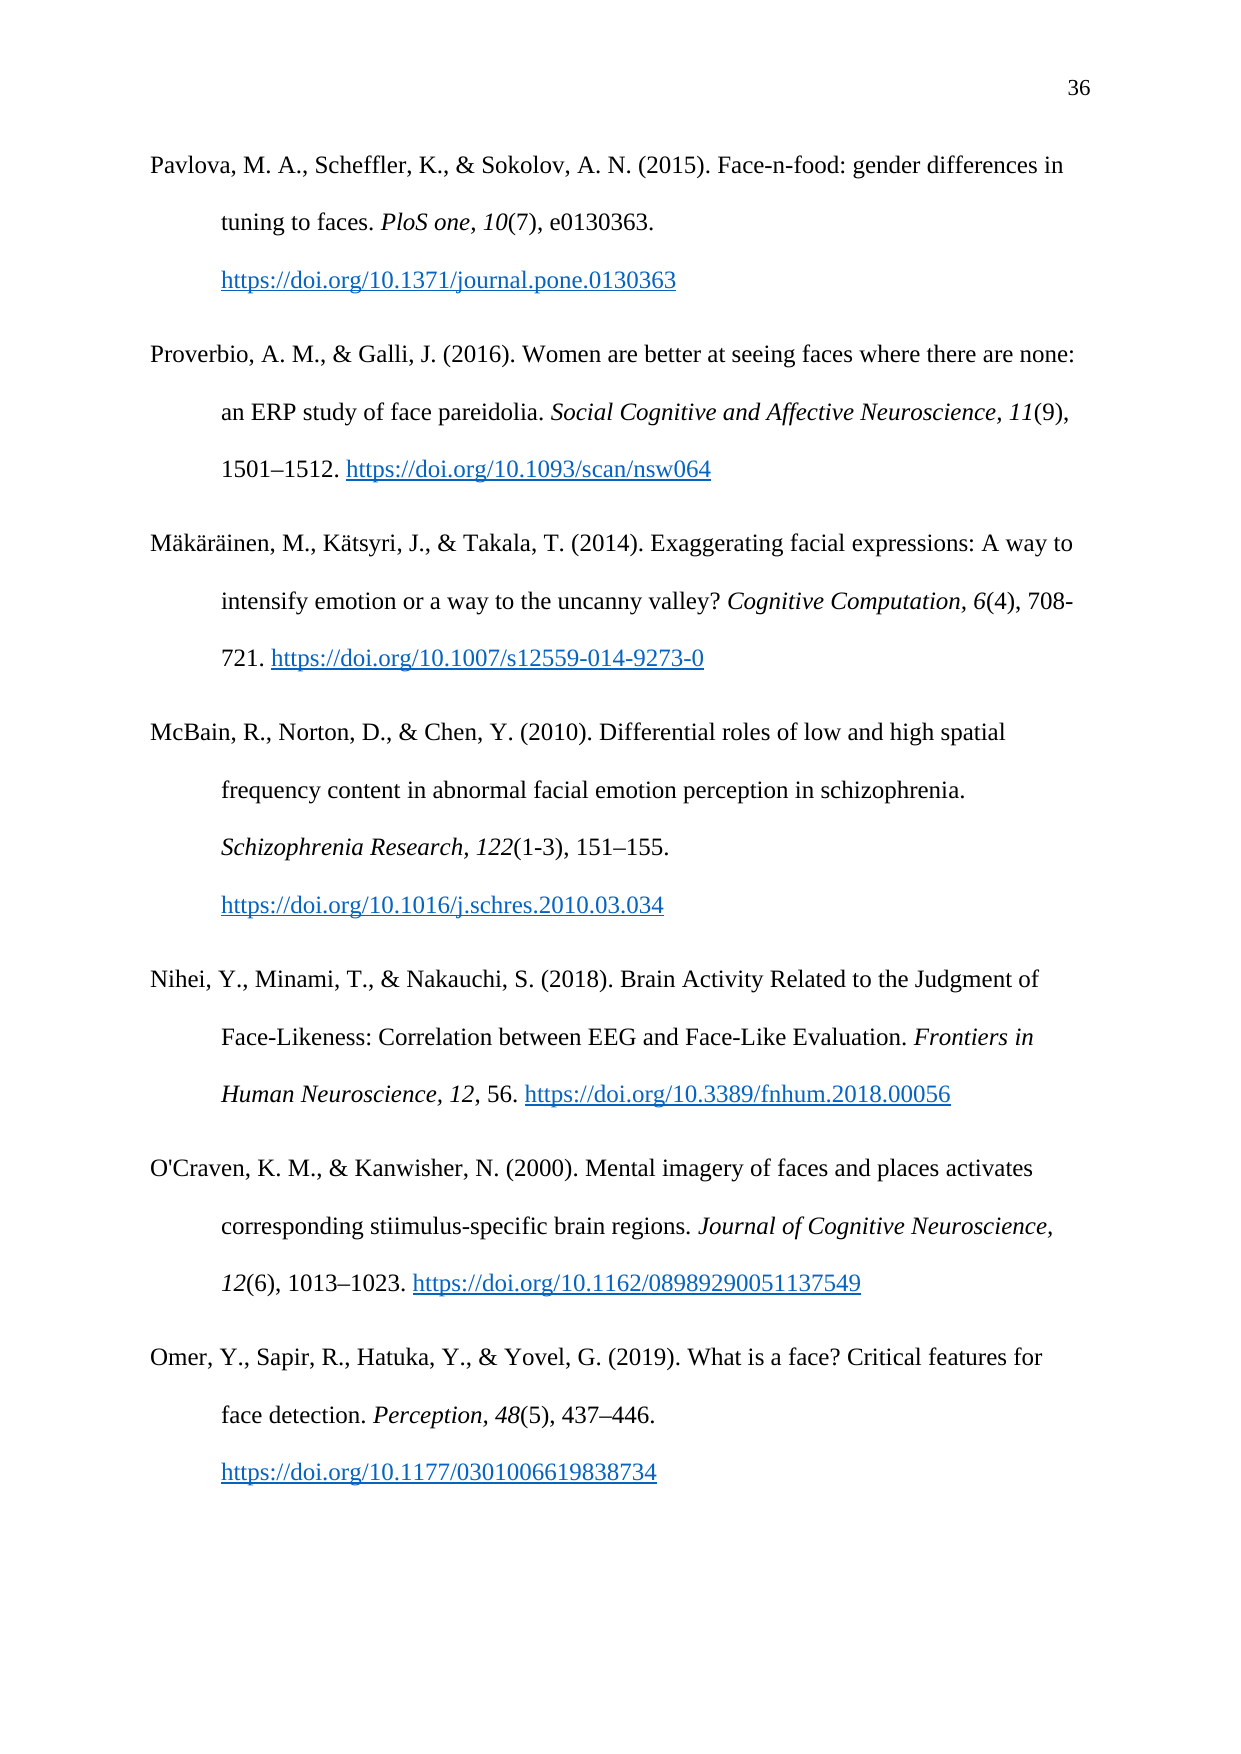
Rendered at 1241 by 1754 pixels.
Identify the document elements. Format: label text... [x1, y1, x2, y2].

text O'Craven, K. M., & Kanwisher, N. (2000). Mental imagery of faces and places activates corresponding stiimulus-specific brain regions. Journal of Cognitive Neuroscience, 12(6), 1013–1023. https://doi.org/10.1162/08989290051137549 [150, 1153, 1090, 1297]
text Proverbio, A. M., & Galli, J. (2016). Women are better at seeing faces where there are none: an ERP study of face pareidolia. Social Cognitive and Affective Neuroscience, 11(9), 1501–1512. https://doi.org/10.1093/scan/nsw064 [150, 339, 1090, 483]
text Nihei, Y., Minami, T., & Nakauchi, S. (2018). Brain Activity Related to the Judgment of Face-Likeness: Correlation between EEG and Face-Like Evaluation. Frontiers in Human Neuroscience, 12, 56. https://doi.org/10.3389/fnhum.2018.00056 [150, 964, 1090, 1108]
text McBain, R., Norton, D., & Chen, Y. (2010). Differential roles of low and high spatial frequency content in abnormal facial emotion perception in schizophrenia. Schizophrenia Research, 122(1-3), 151–155. https://doi.org/10.1016/j.schres.2010.03.034 [150, 717, 1090, 919]
text Pavlova, M. A., Scheffler, K., & Sokolov, A. N. (2015). Face-n-food: gender differences in tuning to faces. PloS one, 10(7), e0130363. https://doi.org/10.1371/journal.pone.0130363 [150, 150, 1090, 294]
text Mäkäräinen, M., Kätsyri, J., & Takala, T. (2014). Exaggerating facial expressions: A way to intensify emotion or a way to the uncanny valley? Cognitive Computation, 6(4), 708-721. https://doi.org/10.1007/s12559-014-9273-0 [150, 528, 1090, 672]
text Omer, Y., Sapir, R., Hatuka, Y., & Yovel, G. (2019). What is a face? Critical features for face detection. Perception, 48(5), 437–446. https://doi.org/10.1177/0301006619838734 [150, 1342, 1090, 1486]
